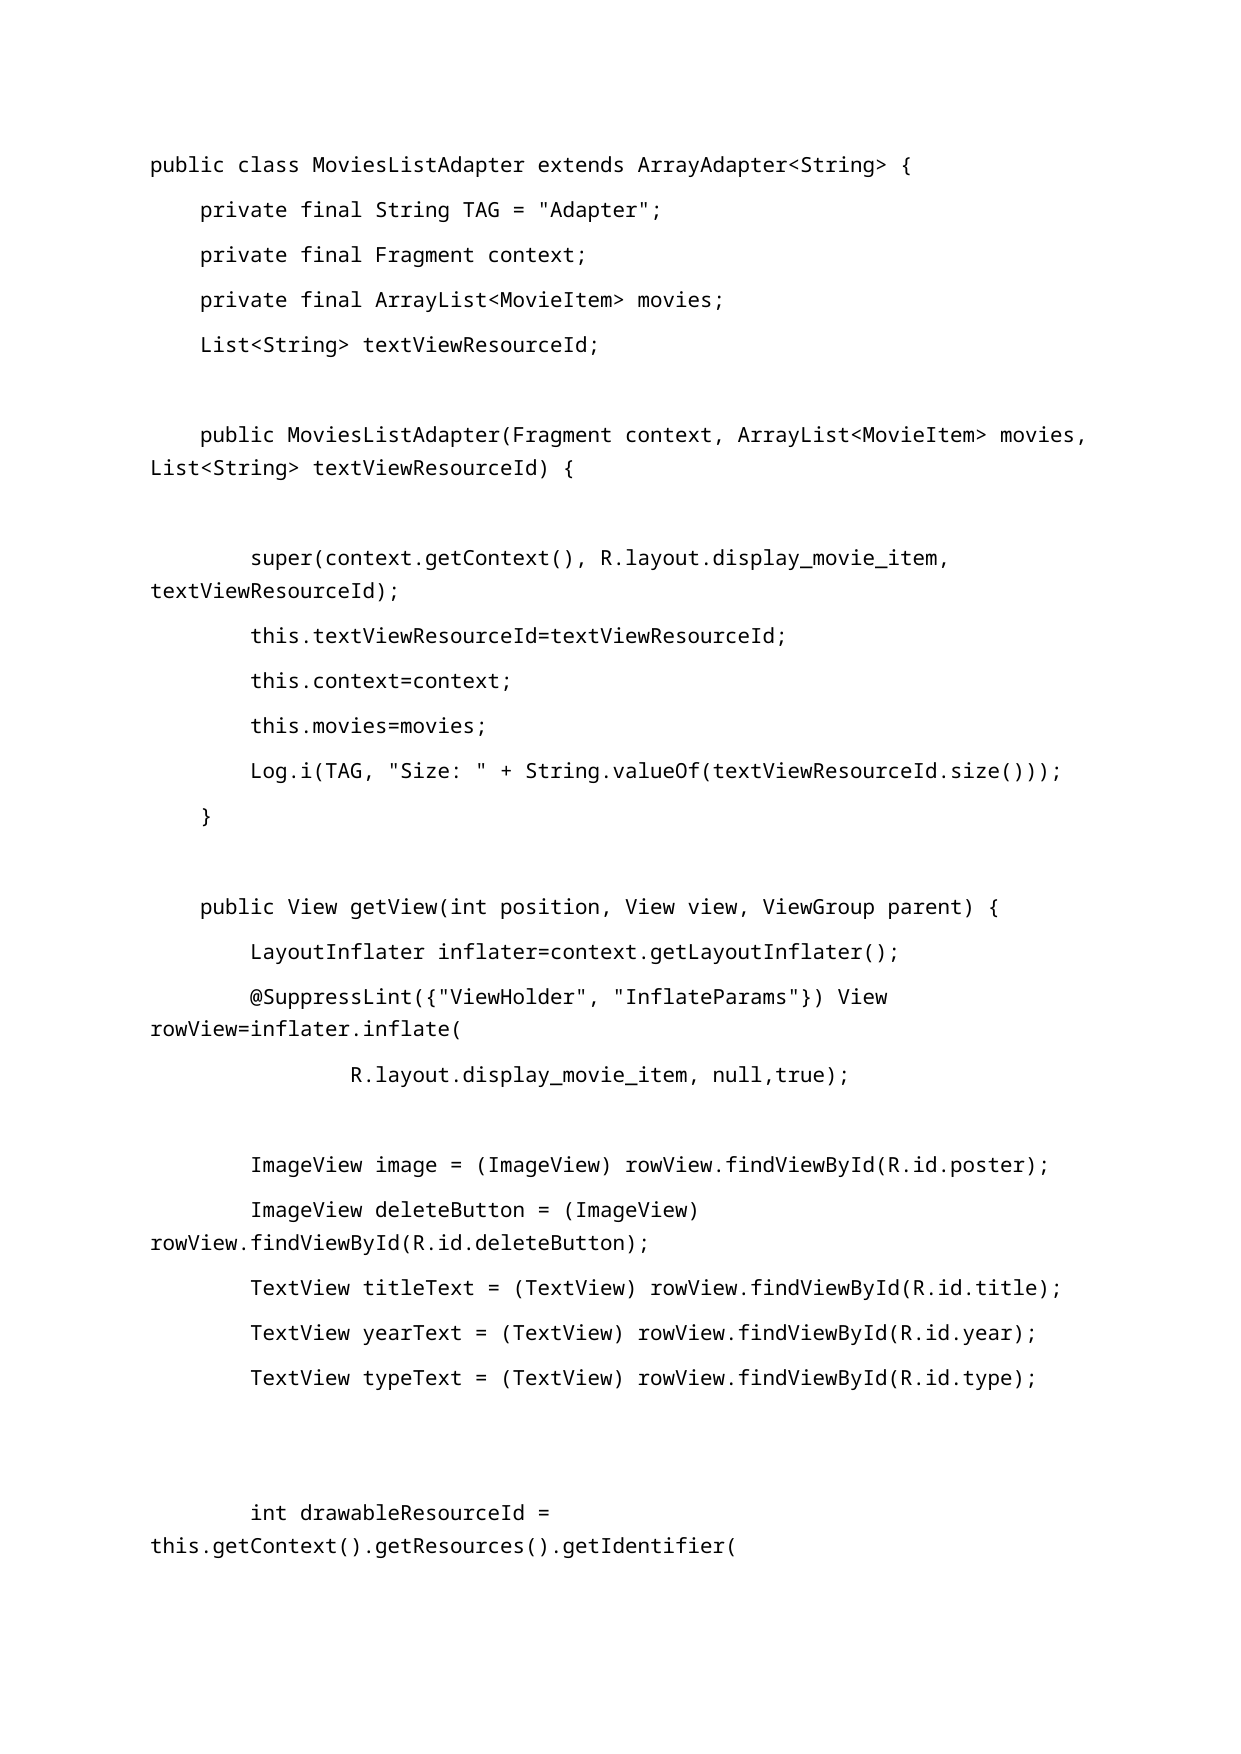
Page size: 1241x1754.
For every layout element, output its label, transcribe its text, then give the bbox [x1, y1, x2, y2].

text private final String TAG = "Adapter"; [150, 195, 1090, 223]
text @SuppressLint({"ViewHolder", "InflateParams"}) View rowView=inflater.inflate( [150, 982, 1090, 1043]
text super(context.getContext(), R.layout.display_movie_item, textViewResourceId); [150, 543, 1090, 604]
text public MoviesListAdapter(Fragment context, ArrayList<MovieItem> movies, List<String> textViewResourceId) { [150, 421, 1090, 482]
text private final Fragment context; [150, 240, 1090, 269]
text this.context=context; [150, 666, 1090, 695]
text ImageView image = (ImageView) rowView.findViewById(R.id.poster); [150, 1150, 1090, 1178]
text TextView typeText = (TextView) rowView.findViewById(R.id.type); [150, 1363, 1090, 1391]
text public class MoviesListAdapter extends ArrayAdapter<String> { [150, 150, 1090, 178]
text TextView yearText = (TextView) rowView.findViewById(R.id.year); [150, 1318, 1090, 1346]
text private final ArrayList<MovieItem> movies; [150, 285, 1090, 314]
text List<String> textViewResourceId; [150, 330, 1090, 359]
text TextView titleText = (TextView) rowView.findViewById(R.id.title); [150, 1273, 1090, 1301]
text this.movies=movies; [150, 711, 1090, 740]
text LayoutInflater inflater=context.getLayoutInflater(); [150, 937, 1090, 965]
text Log.i(TAG, "Size: " + String.valueOf(textViewResourceId.size())); [150, 756, 1090, 785]
text } [150, 802, 1090, 830]
text ImageView deleteButton = (ImageView) rowView.findViewById(R.id.deleteButton); [150, 1195, 1090, 1256]
text R.layout.display_movie_item, null,true); [150, 1060, 1090, 1088]
text int drawableResourceId = this.getContext().getResources().getIdentifier( [150, 1498, 1090, 1559]
text this.textViewResourceId=textViewResourceId; [150, 621, 1090, 649]
text public View getView(int position, View view, ViewGroup parent) { [150, 892, 1090, 920]
